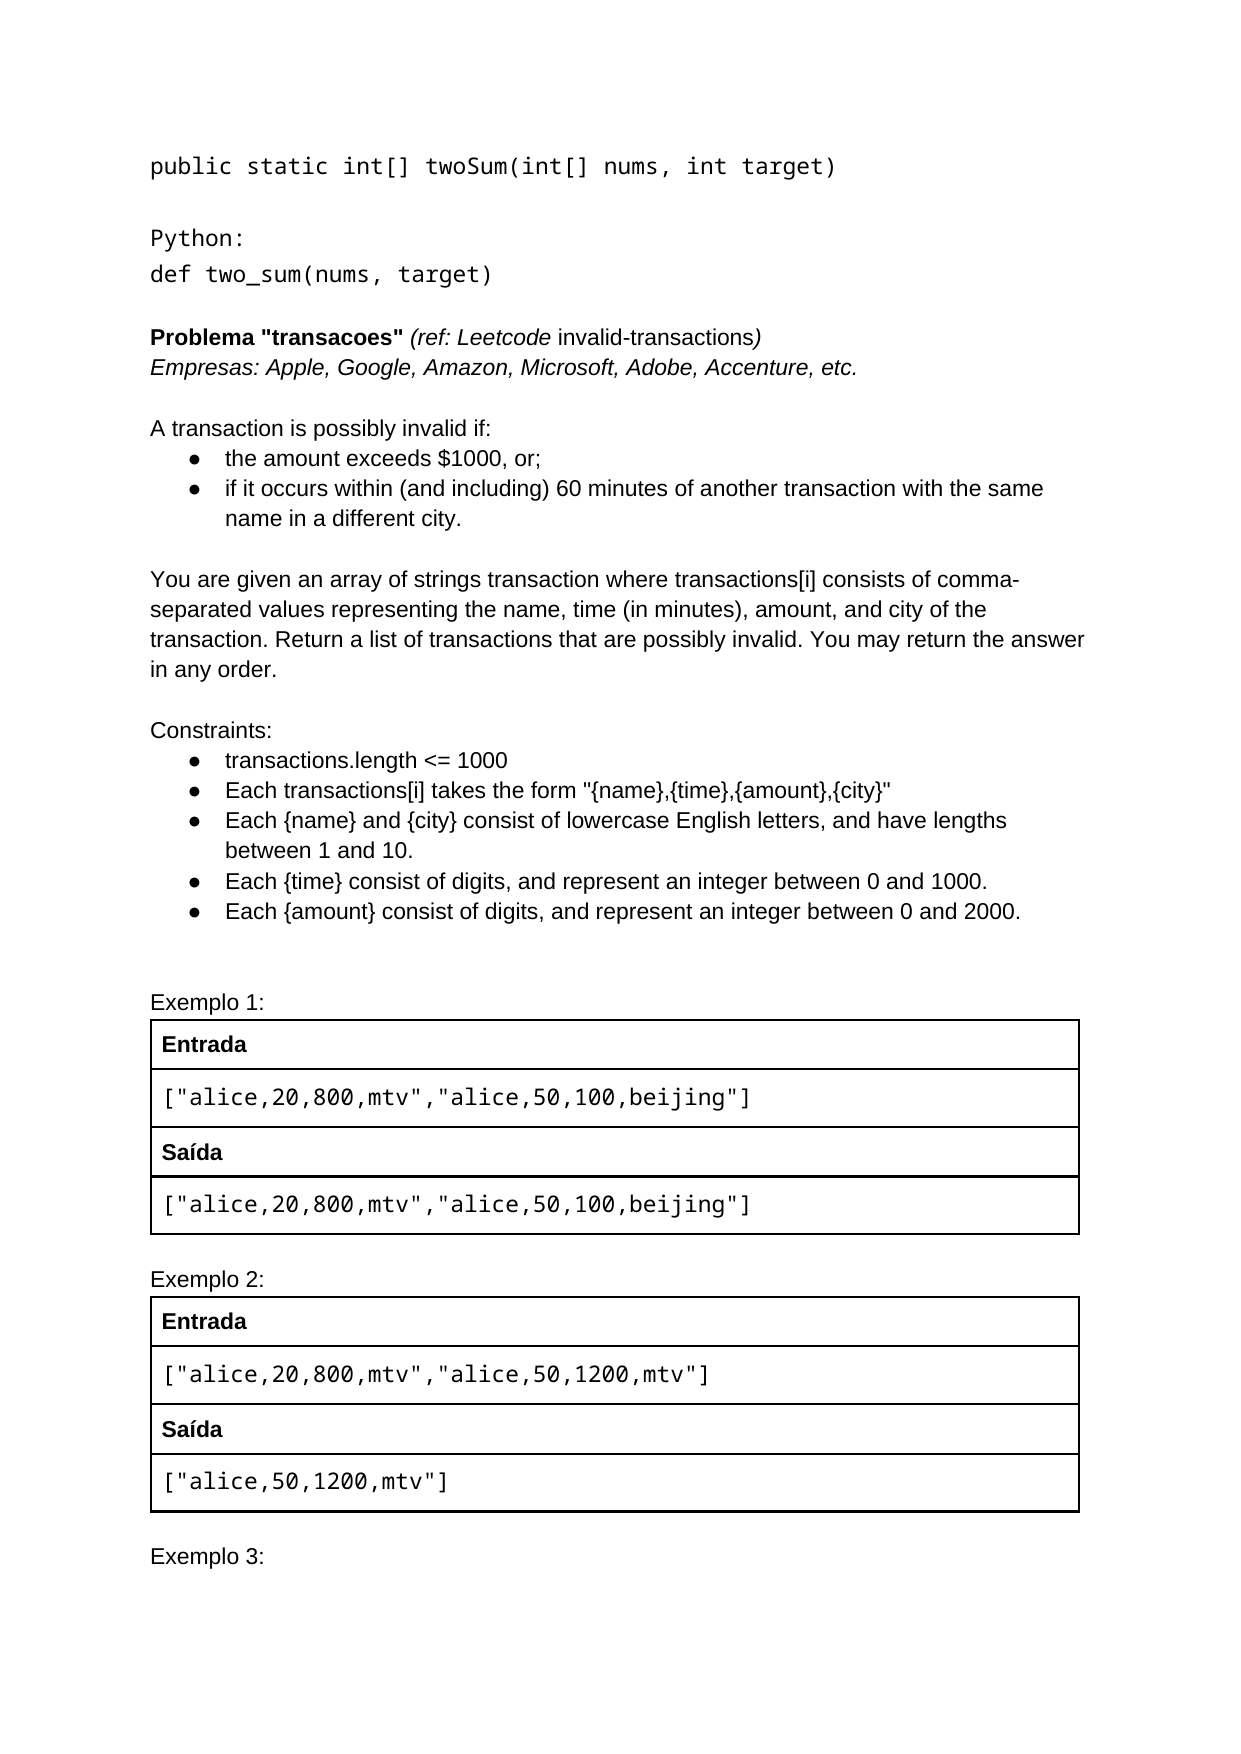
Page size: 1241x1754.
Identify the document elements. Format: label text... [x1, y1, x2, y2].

text Problema "transacoes" (ref: Leetcode invalid-transactions) [150, 324, 1090, 350]
table_cell Saída [152, 1128, 1078, 1175]
list if it occurs within (and including) 60 minutes of another transaction with the same name in a different city. [187, 475, 1090, 532]
text Exemplo 1: [150, 988, 1090, 1015]
table_header Entrada [152, 1298, 1078, 1345]
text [150, 150, 1090, 181]
list transactions.length <= 1000 [187, 747, 1090, 773]
text Exemplo 3: [150, 1543, 1090, 1569]
list Each transactions[i] takes the form "{name},{time},{amount},{city}" [187, 777, 1090, 803]
text Python: [150, 222, 1090, 253]
text def two_sum(nums, target) [150, 258, 1090, 289]
table_cell ["alice,20,800,mtv","alice,50,100,beijing"] [152, 1178, 1078, 1233]
text Empresas: Apple, Google, Amazon, Microsoft, Adobe, Accenture, etc. [150, 354, 1090, 381]
text Constraints: [150, 717, 1090, 743]
table_cell ["alice,20,800,mtv","alice,50,100,beijing"] [152, 1070, 1078, 1126]
list Each {name} and {city} consist of lowercase English letters, and have lengths between 1 and 10. [187, 807, 1090, 864]
list Each {amount} consist of digits, and represent an integer between 0 and 2000. [187, 898, 1090, 924]
table_cell ["alice,50,1200,mtv"] [152, 1455, 1078, 1510]
table_cell Saída [152, 1405, 1078, 1452]
text A transaction is possibly invalid if: [150, 414, 1090, 441]
text Exemplo 2: [150, 1266, 1090, 1292]
text You are given an array of strings transaction where transactions[i] consists of comma-separated values representing the name, time (in minutes), amount, and city of the transaction. Return a list of transactions that are possibly invalid. You may return the answer in any order. [150, 566, 1090, 683]
list Each {time} consist of digits, and represent an integer between 0 and 1000. [187, 868, 1090, 894]
table_header Entrada [152, 1021, 1078, 1068]
list the amount exceeds $1000, or; [187, 445, 1090, 471]
table_cell ["alice,20,800,mtv","alice,50,1200,mtv"] [152, 1347, 1078, 1403]
